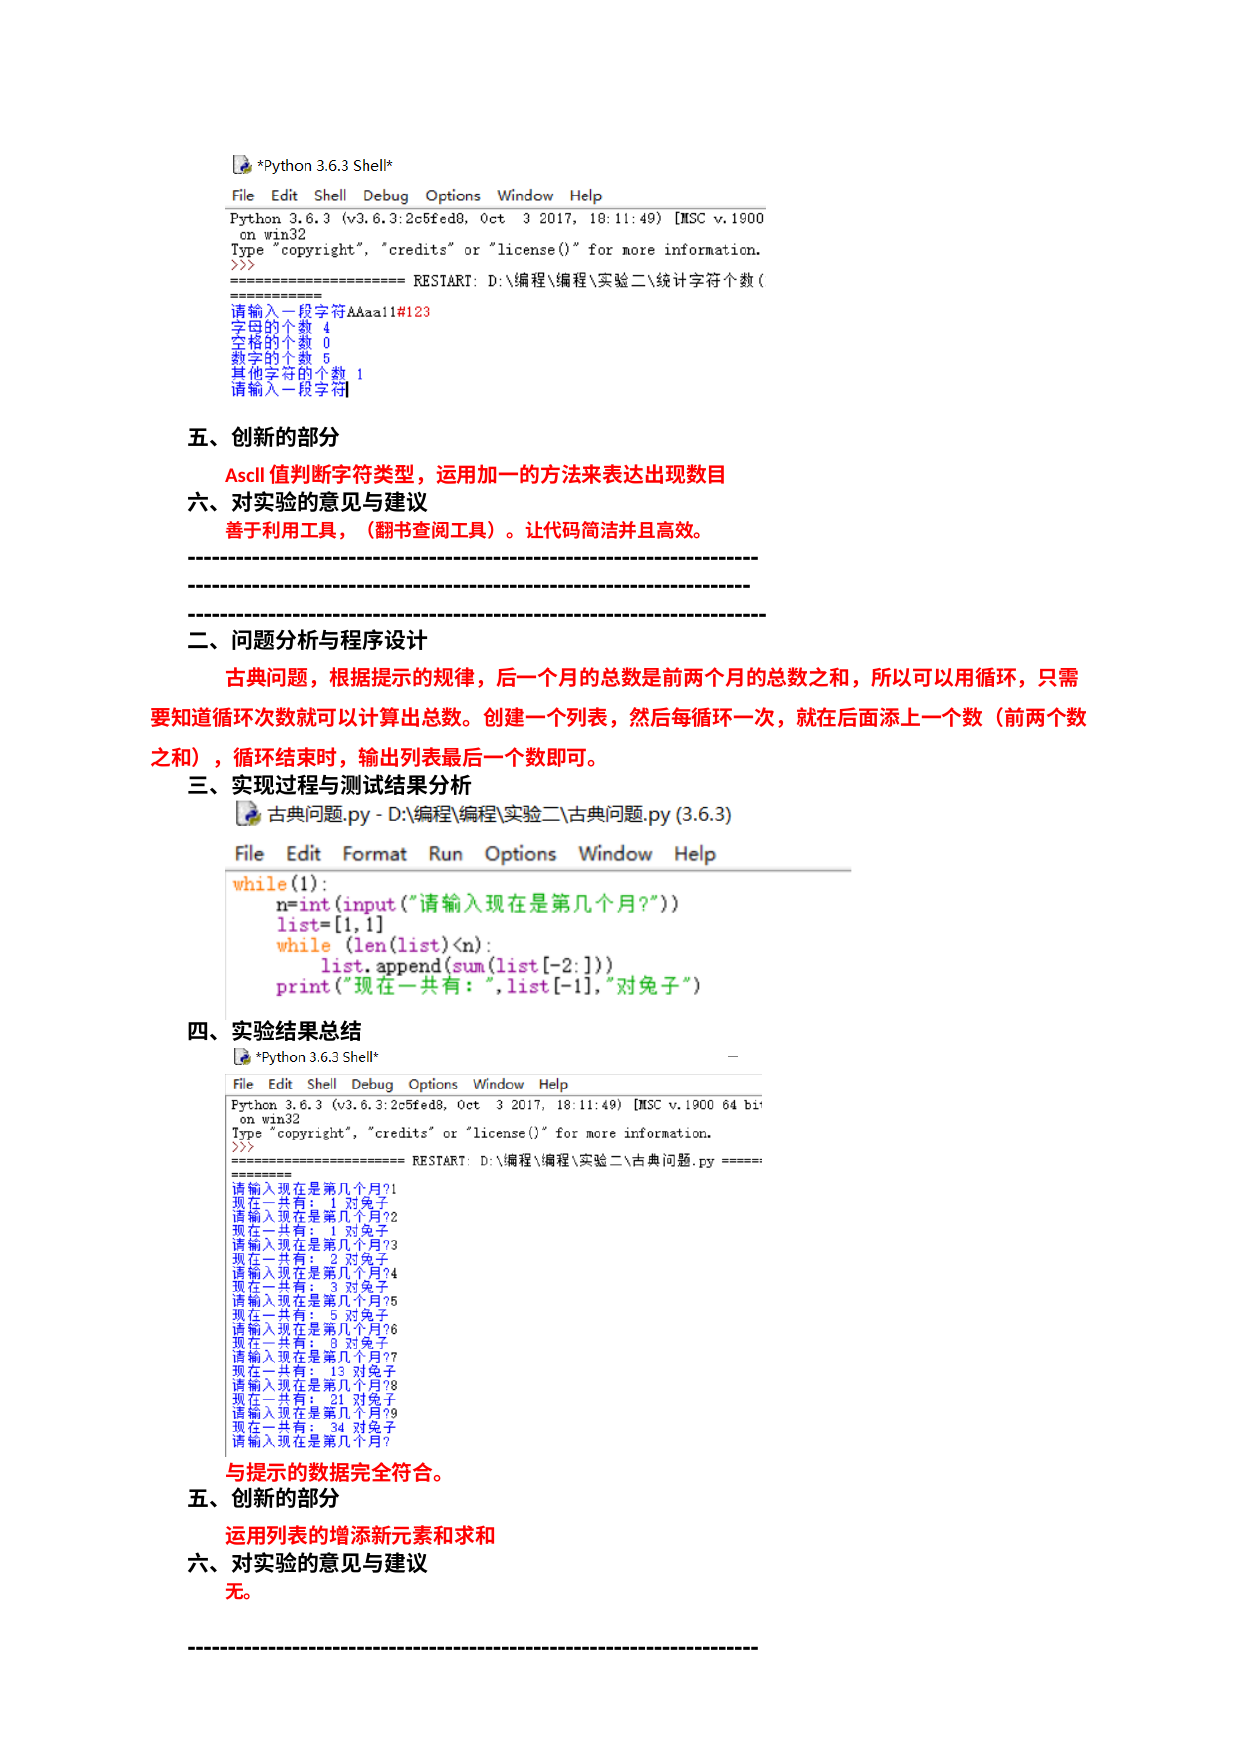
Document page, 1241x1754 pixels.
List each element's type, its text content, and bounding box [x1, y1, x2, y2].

text Ascll值判断字符类型，运用加一的方法来表达出现数目 [150, 450, 1090, 490]
text 运用列表的增添新元素和求和 [150, 1511, 1090, 1551]
text ----------------------------------------------------------------------- [187, 1632, 1090, 1661]
text ---------------------------------------------------------------------------------------------------------------------------------------------- [187, 571, 1090, 628]
text 与提示的数据完全符合。 [150, 1456, 1090, 1486]
text 六、对实验的意见与建议 [187, 1551, 1090, 1576]
text 二、问题分析与程序设计 [187, 628, 1090, 653]
text 五、创新的部分 [187, 425, 1090, 450]
picture [225, 1044, 762, 1457]
text 无。 [150, 1576, 1092, 1603]
text 五、创新的部分 [187, 1486, 1090, 1511]
picture [225, 798, 852, 1020]
text 四、实验结果总结 [187, 1019, 1090, 1044]
picture [225, 150, 766, 426]
text 六、对实验的意见与建议 [187, 490, 1090, 515]
text 古典问题，根据提示的规律，后一个月的总数是前两个月的总数之和，所以可以用循环，只需要知道循环次数就可以计算出总数。创建一个列表，然后每循环一次，就在后面添上一个数（前两个数之和），循环结束时，输出列表最后一个数即可。 [150, 653, 1090, 773]
text 善于利用工具，（翻书查阅工具）。让代码简洁并且高效。 [150, 515, 1092, 542]
text 三、实现过程与测试结果分析 [187, 773, 1090, 798]
text ----------------------------------------------------------------------- [187, 542, 1090, 571]
